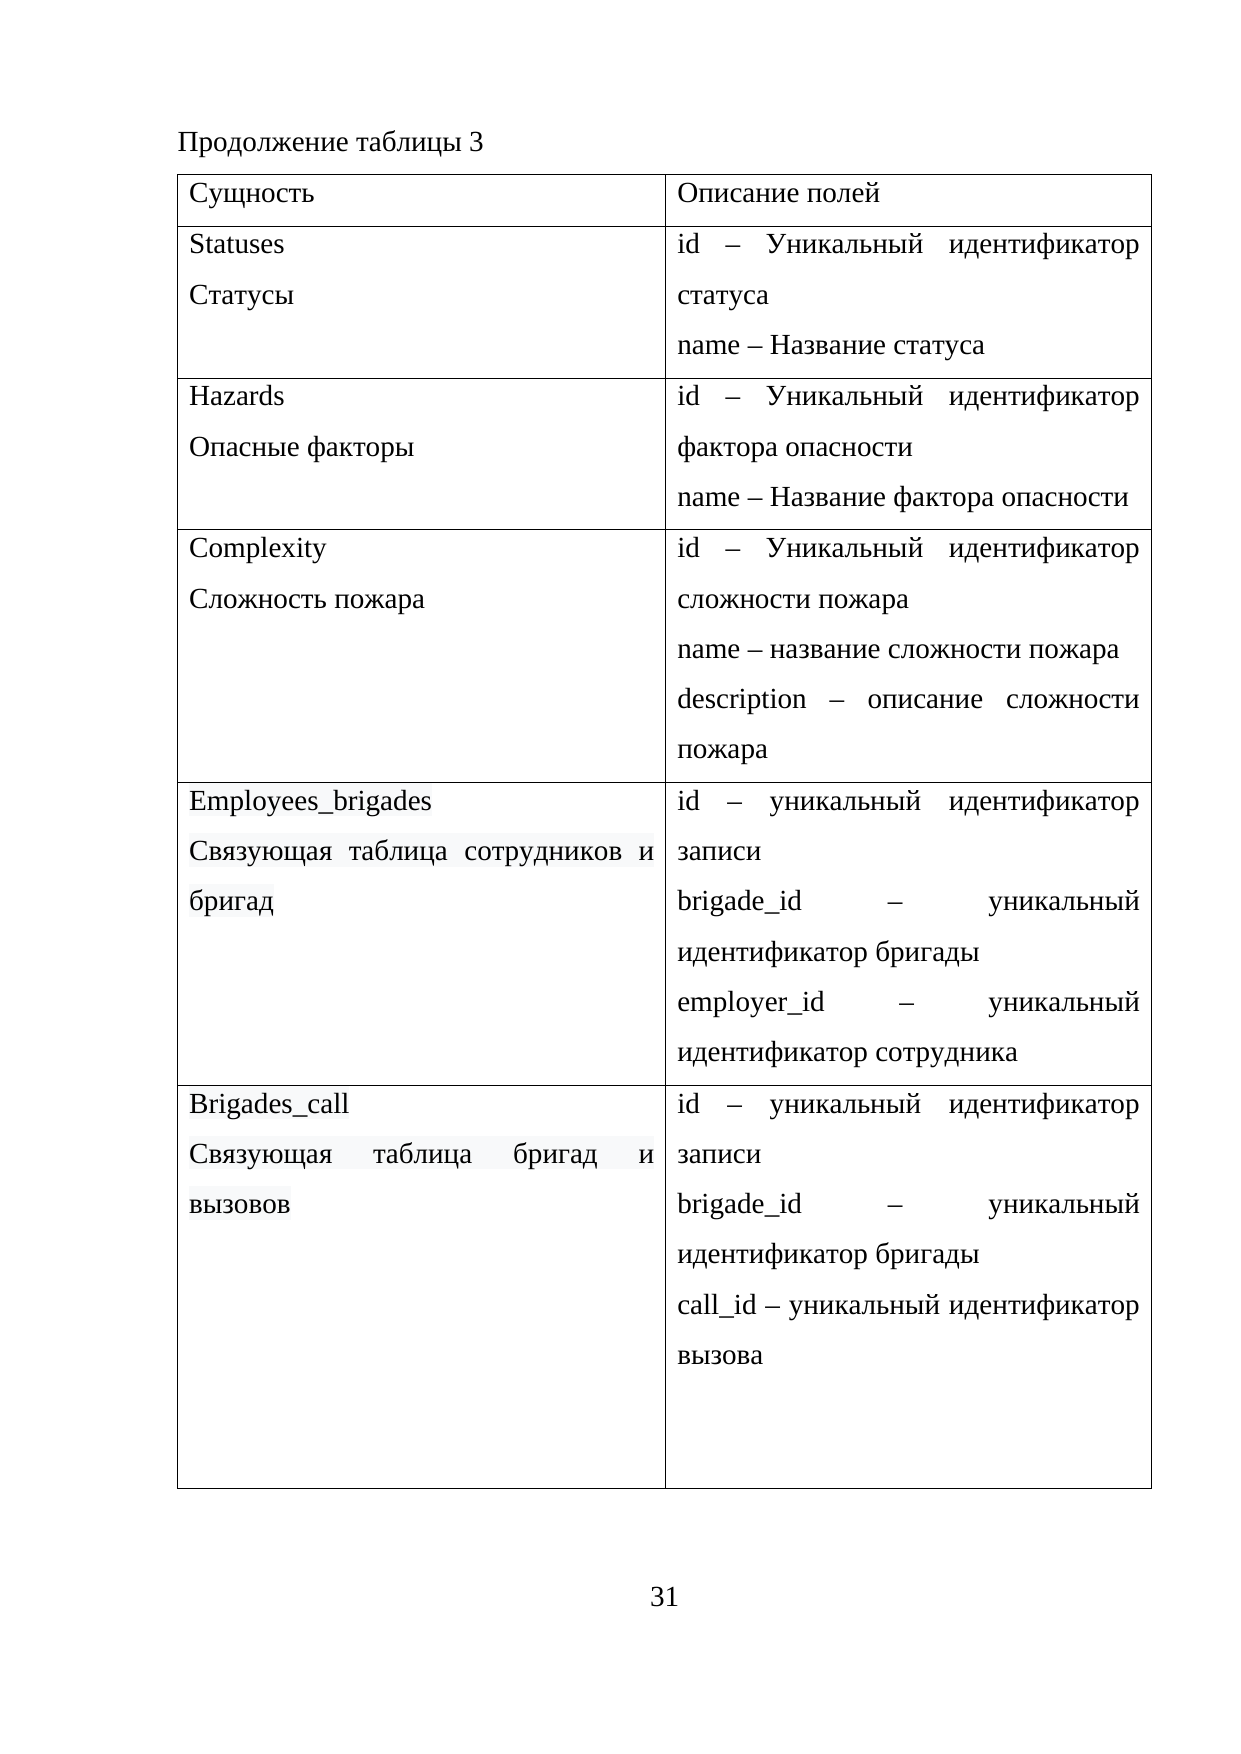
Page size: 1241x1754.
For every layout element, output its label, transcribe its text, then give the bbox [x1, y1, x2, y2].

table_cell Statuses Статусы [178, 227, 665, 377]
table_cell Hazards Опасные факторы [178, 379, 665, 529]
table_cell id – уникальный идентификатор записи brigade_id – уникальный идентификатор бригады employer_id – уникальный идентификатор сотрудника [666, 783, 1151, 1085]
table_cell id – уникальный идентификатор записи brigade_id – уникальный идентификатор бригады call_id – уникальный идентификатор вызова [666, 1086, 1151, 1488]
table_cell Brigades_call Связующая таблица бригад и вызовов [178, 1086, 665, 1488]
table_cell id – Уникальный идентификатор фактора опасности name – Название фактора опасности [666, 379, 1151, 529]
table_header Описание полей [666, 175, 1151, 226]
table_cell Complexity Сложность пожара [178, 530, 665, 782]
table_cell id – Уникальный идентификатор сложности пожара name – название сложности пожара description – описание сложности пожара [666, 530, 1151, 782]
table_cell Employees_brigades Связующая таблица сотрудников и бригад [178, 783, 665, 1085]
table_cell id – Уникальный идентификатор статуса name – Название статуса [666, 227, 1151, 377]
text Продолжение таблицы 3 [177, 124, 1152, 158]
table_header Сущность [178, 175, 665, 226]
